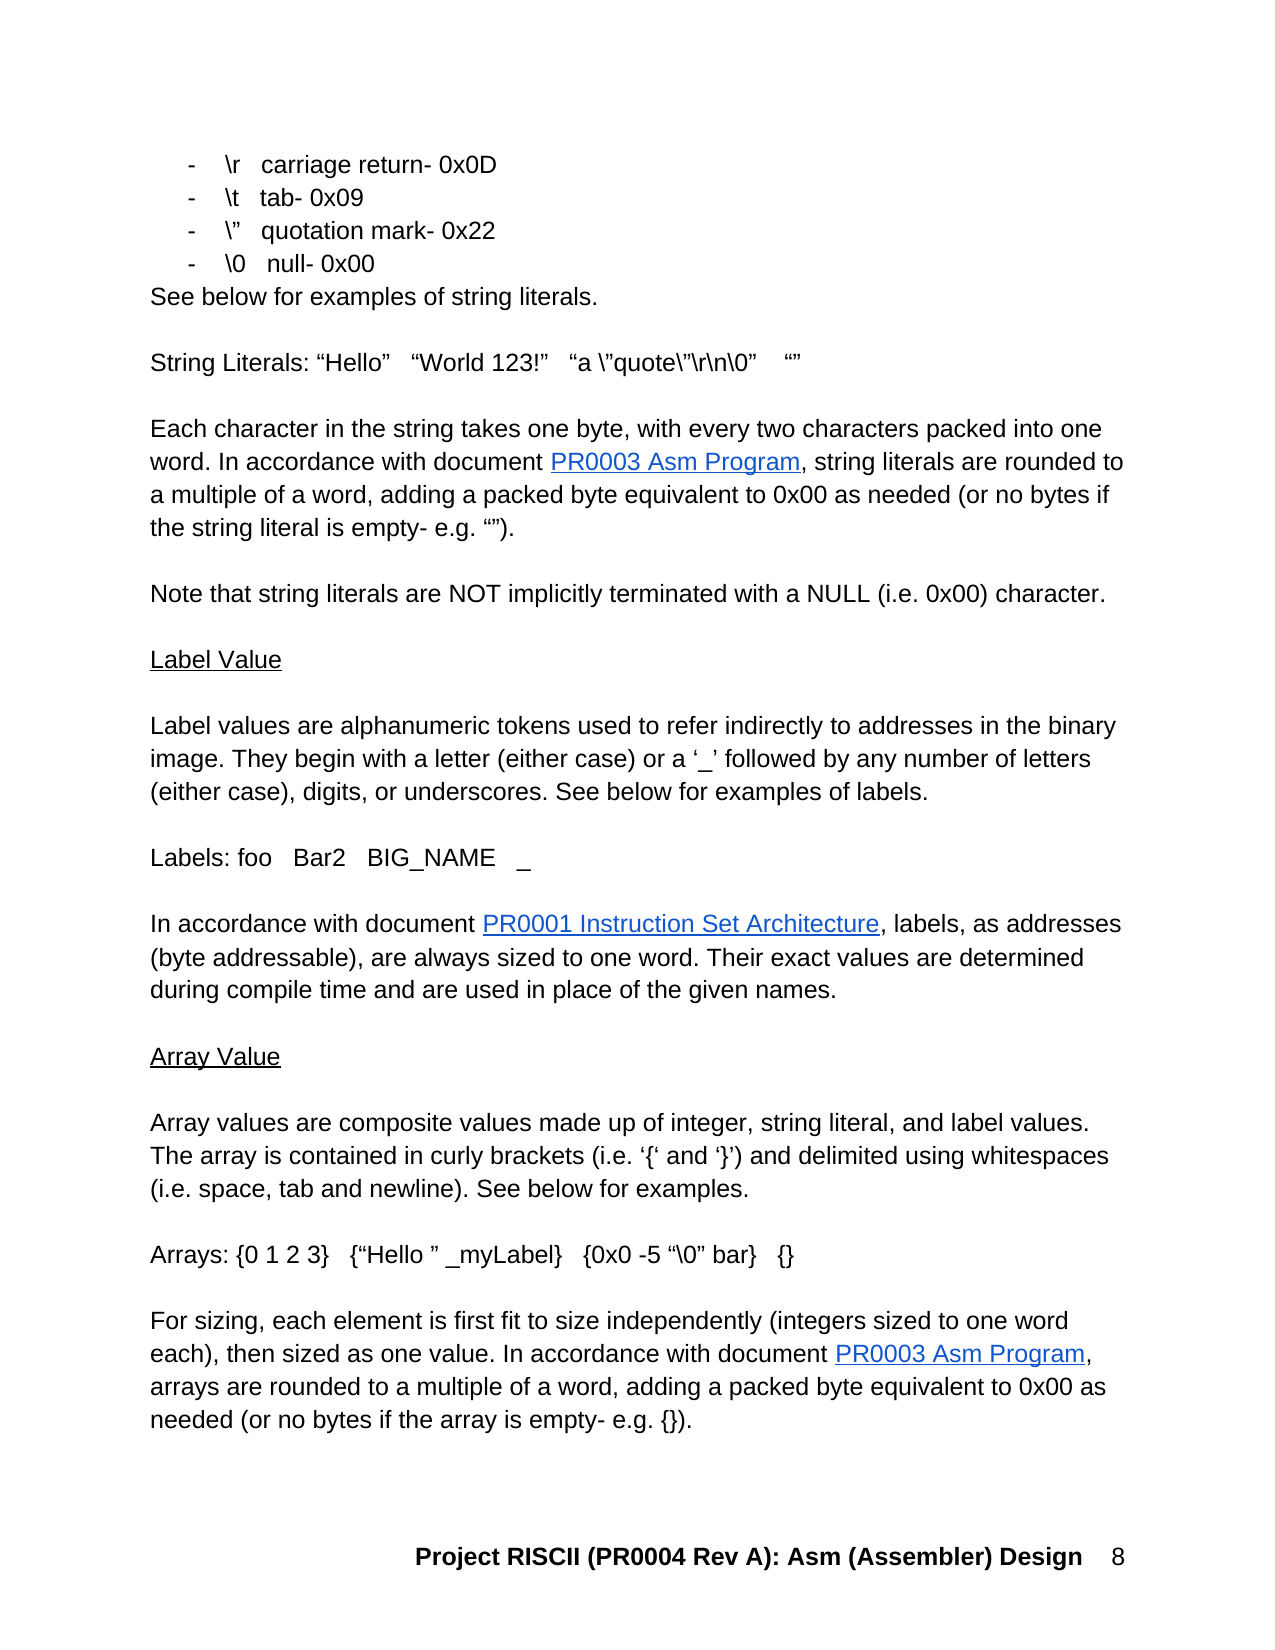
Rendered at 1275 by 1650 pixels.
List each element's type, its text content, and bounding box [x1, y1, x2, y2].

text In accordance with document PR0001 Instruction Set Architecture, labels, as addresses (byte addressable), are always sized to one word. Their exact values are determined during compile time and are used in place of the given names. [150, 909, 1125, 1004]
text String Literals: “Hello” “World 123!” “a \”quote\”\r\n\0” “” [150, 348, 1125, 377]
text Labels: foo Bar2 BIG_NAME _ [150, 843, 1125, 872]
text Label values are alphanumeric tokens used to refer indirectly to addresses in the binary image. They begin with a letter (either case) or a ‘_’ followed by any number of letters (either case), digits, or underscores. See below for examples of labels. [150, 711, 1125, 806]
subtitle Label Value [150, 645, 1125, 674]
list \t tab- 0x09 [187, 183, 1125, 212]
list \r carriage return- 0x0D [187, 150, 1125, 179]
text Each character in the string takes one byte, with every two characters packed into one word. In accordance with document PR0003 Asm Program, string literals are rounded to a multiple of a word, adding a packed byte equivalent to 0x00 as needed (or no bytes if the string literal is empty- e.g. “”). [150, 414, 1125, 542]
text Arrays: {0 1 2 3} {“Hello ” _myLabel} {0x0 -5 “\0” bar} {} [150, 1240, 1125, 1268]
text See below for examples of string literals. [150, 282, 1125, 311]
list \0 null- 0x00 [187, 249, 1125, 278]
text For sizing, each element is first fit to size independently (integers sized to one word each), then sized as one value. In accordance with document PR0003 Asm Program, arrays are rounded to a multiple of a word, adding a packed byte equivalent to 0x00 as needed (or no bytes if the array is empty- e.g. {}). [150, 1306, 1125, 1433]
text Note that string literals are NOT implicitly terminated with a NULL (i.e. 0x00) character. [150, 579, 1125, 608]
list \” quotation mark- 0x22 [187, 216, 1125, 245]
subtitle Array Value [150, 1042, 1125, 1070]
text Array values are composite values made up of integer, string literal, and label values. The array is contained in curly brackets (i.e. ‘{‘ and ‘}’) and delimited using whitespaces (i.e. space, tab and newline). See below for examples. [150, 1108, 1125, 1202]
